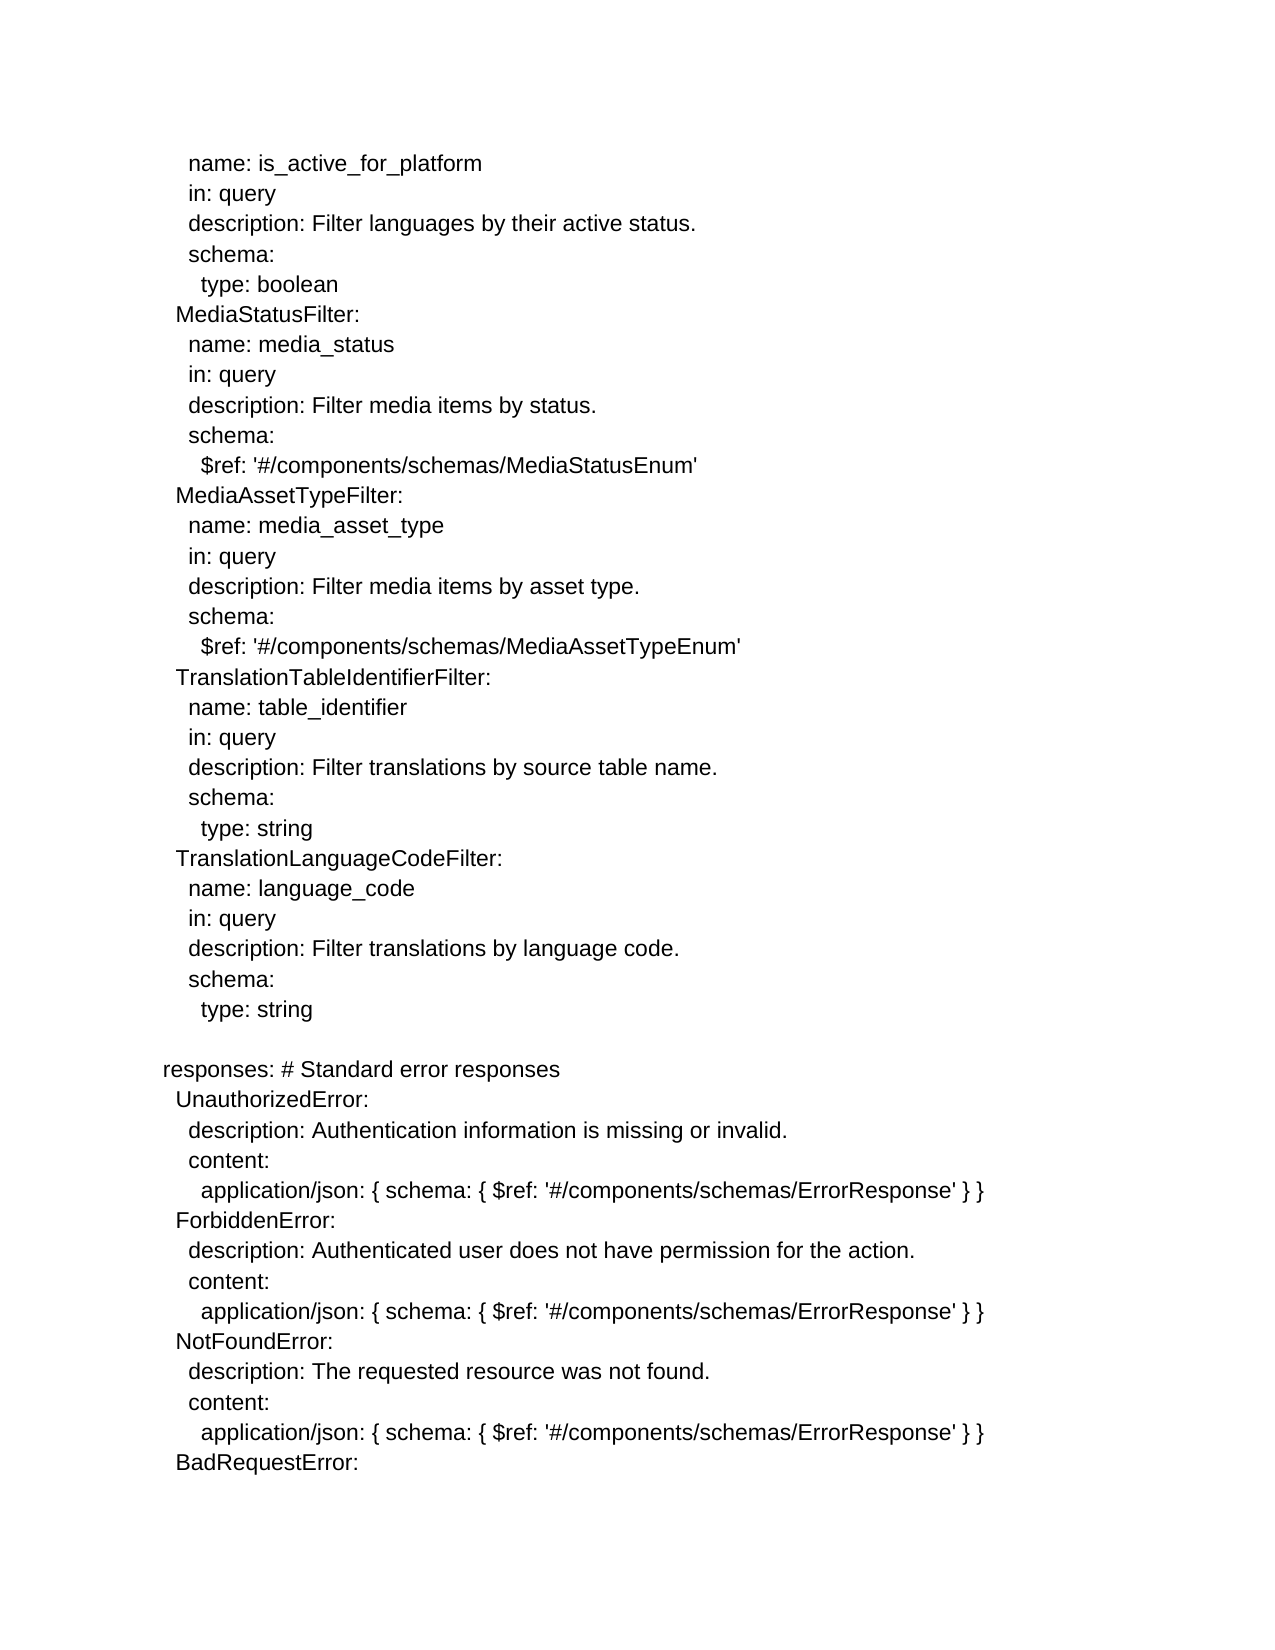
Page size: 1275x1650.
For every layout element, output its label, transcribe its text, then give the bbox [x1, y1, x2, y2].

text in: query [150, 361, 1125, 388]
text $ref: '#/components/schemas/MediaStatusEnum' [150, 452, 1125, 478]
text MediaAssetTypeFilter: [150, 482, 1125, 509]
text ForbiddenError: [150, 1207, 1125, 1234]
text description: Filter media items by asset type. [150, 573, 1125, 599]
text application/json: { schema: { $ref: '#/components/schemas/ErrorResponse' } } [150, 1177, 1125, 1203]
text description: Authenticated user does not have permission for the action. [150, 1237, 1125, 1264]
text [150, 1419, 1125, 1445]
text description: Filter translations by source table name. [150, 754, 1125, 781]
text in: query [150, 905, 1125, 932]
text schema: [150, 966, 1125, 992]
text NotFoundError: [150, 1328, 1125, 1354]
text TranslationLanguageCodeFilter: [150, 845, 1125, 871]
text TranslationTableIdentifierFilter: [150, 663, 1125, 690]
text responses: # Standard error responses [150, 1056, 1125, 1083]
text name: is_active_for_platform [150, 150, 1125, 176]
text type: boolean [150, 271, 1125, 297]
text schema: [150, 603, 1125, 629]
text schema: [150, 241, 1125, 267]
text MediaStatusFilter: [150, 301, 1125, 327]
text name: language_code [150, 875, 1125, 901]
text description: Authentication information is missing or invalid. [150, 1117, 1125, 1143]
text in: query [150, 543, 1125, 569]
text description: Filter translations by language code. [150, 935, 1125, 962]
text description: The requested resource was not found. [150, 1358, 1125, 1385]
text content: [150, 1388, 1125, 1415]
text name: media_asset_type [150, 512, 1125, 539]
text type: string [150, 814, 1125, 841]
text UnauthorizedError: [150, 1086, 1125, 1113]
text content: [150, 1268, 1125, 1294]
text schema: [150, 784, 1125, 811]
text content: [150, 1147, 1125, 1173]
text type: string [150, 996, 1125, 1022]
text in: query [150, 724, 1125, 750]
text BadRequestError: [150, 1449, 1125, 1475]
text name: media_status [150, 331, 1125, 358]
text schema: [150, 422, 1125, 448]
text description: Filter media items by status. [150, 392, 1125, 418]
text name: table_identifier [150, 694, 1125, 720]
text application/json: { schema: { $ref: '#/components/schemas/ErrorResponse' } } [150, 1298, 1125, 1324]
text in: query [150, 180, 1125, 207]
text $ref: '#/components/schemas/MediaAssetTypeEnum' [150, 633, 1125, 660]
text description: Filter languages by their active status. [150, 210, 1125, 237]
